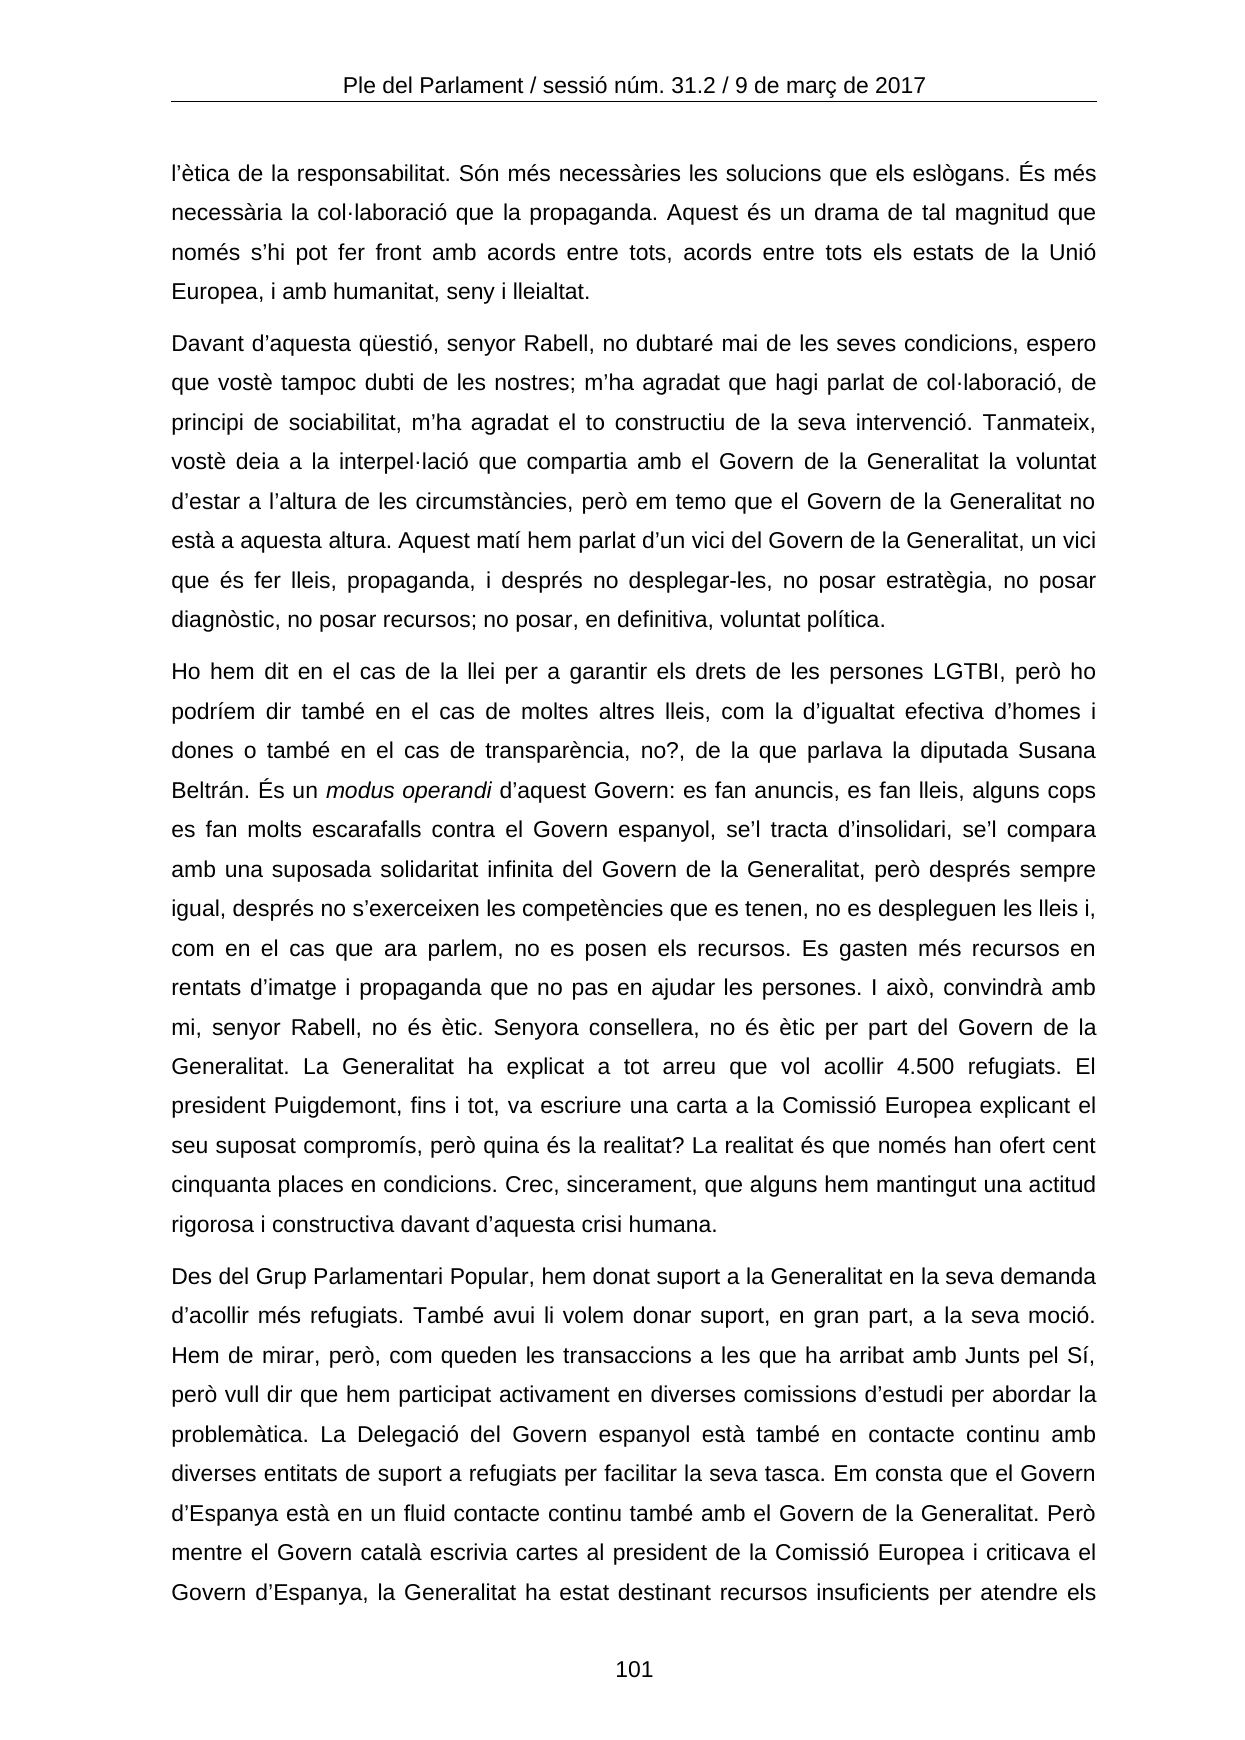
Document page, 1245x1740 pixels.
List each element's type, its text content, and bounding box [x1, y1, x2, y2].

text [171, 1263, 1097, 1605]
text Davant d’aquesta qüestió, senyor Rabell, no dubtaré mai de les seves condicions, espero que vostè tampoc dubti de les nostres; m’ha agradat que hagi parlat de col·laboració, de principi de sociabilitat, m’ha agradat el to constructiu de la seva intervenció. Tanmateix, vostè deia a la interpel·lació que compartia amb el Govern de la Generalitat la voluntat d’estar a l’altura de les circumstàncies, però em temo que el Govern de la Generalitat no està a aquesta altura. Aquest matí hem parlat d’un vici del Govern de la Generalitat, un vici que és fer lleis, propaganda, i després no desplegar-les, no posar estratègia, no posar diagnòstic, no posar recursos; no posar, en definitiva, voluntat política. [171, 330, 1097, 633]
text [171, 159, 1097, 304]
text Ho hem dit en el cas de la llei per a garantir els drets de les persones LGTBI, però ho podríem dir també en el cas de moltes altres lleis, com la d’igualtat efectiva d’homes i dones o també en el cas de transparència, no?, de la que parlava la diputada Susana Beltrán. És un modus operandi d’aquest Govern: es fan anuncis, es fan lleis, alguns cops es fan molts escarafalls contra el Govern espanyol, se’l tracta d’insolidari, se’l compara amb una suposada solidaritat infinita del Govern de la Generalitat, però després sempre igual, després no s’exerceixen les competències que es tenen, no es despleguen les lleis i, com en el cas que ara parlem, no es posen els recursos. Es gasten més recursos en rentats d’imatge i propaganda que no pas en ajudar les persones. I això, convindrà amb mi, senyor Rabell, no és ètic. Senyora consellera, no és ètic per part del Govern de la Generalitat. La Generalitat ha explicat a tot arreu que vol acollir 4.500 refugiats. El president Puigdemont, fins i tot, va escriure una carta a la Comissió Europea explicant el seu suposat compromís, però quina és la realitat? La realitat és que només han ofert cent cinquanta places en condicions. Crec, sincerament, que alguns hem mantingut una actitud rigorosa i constructiva davant d’aquesta crisi humana. [171, 658, 1097, 1237]
